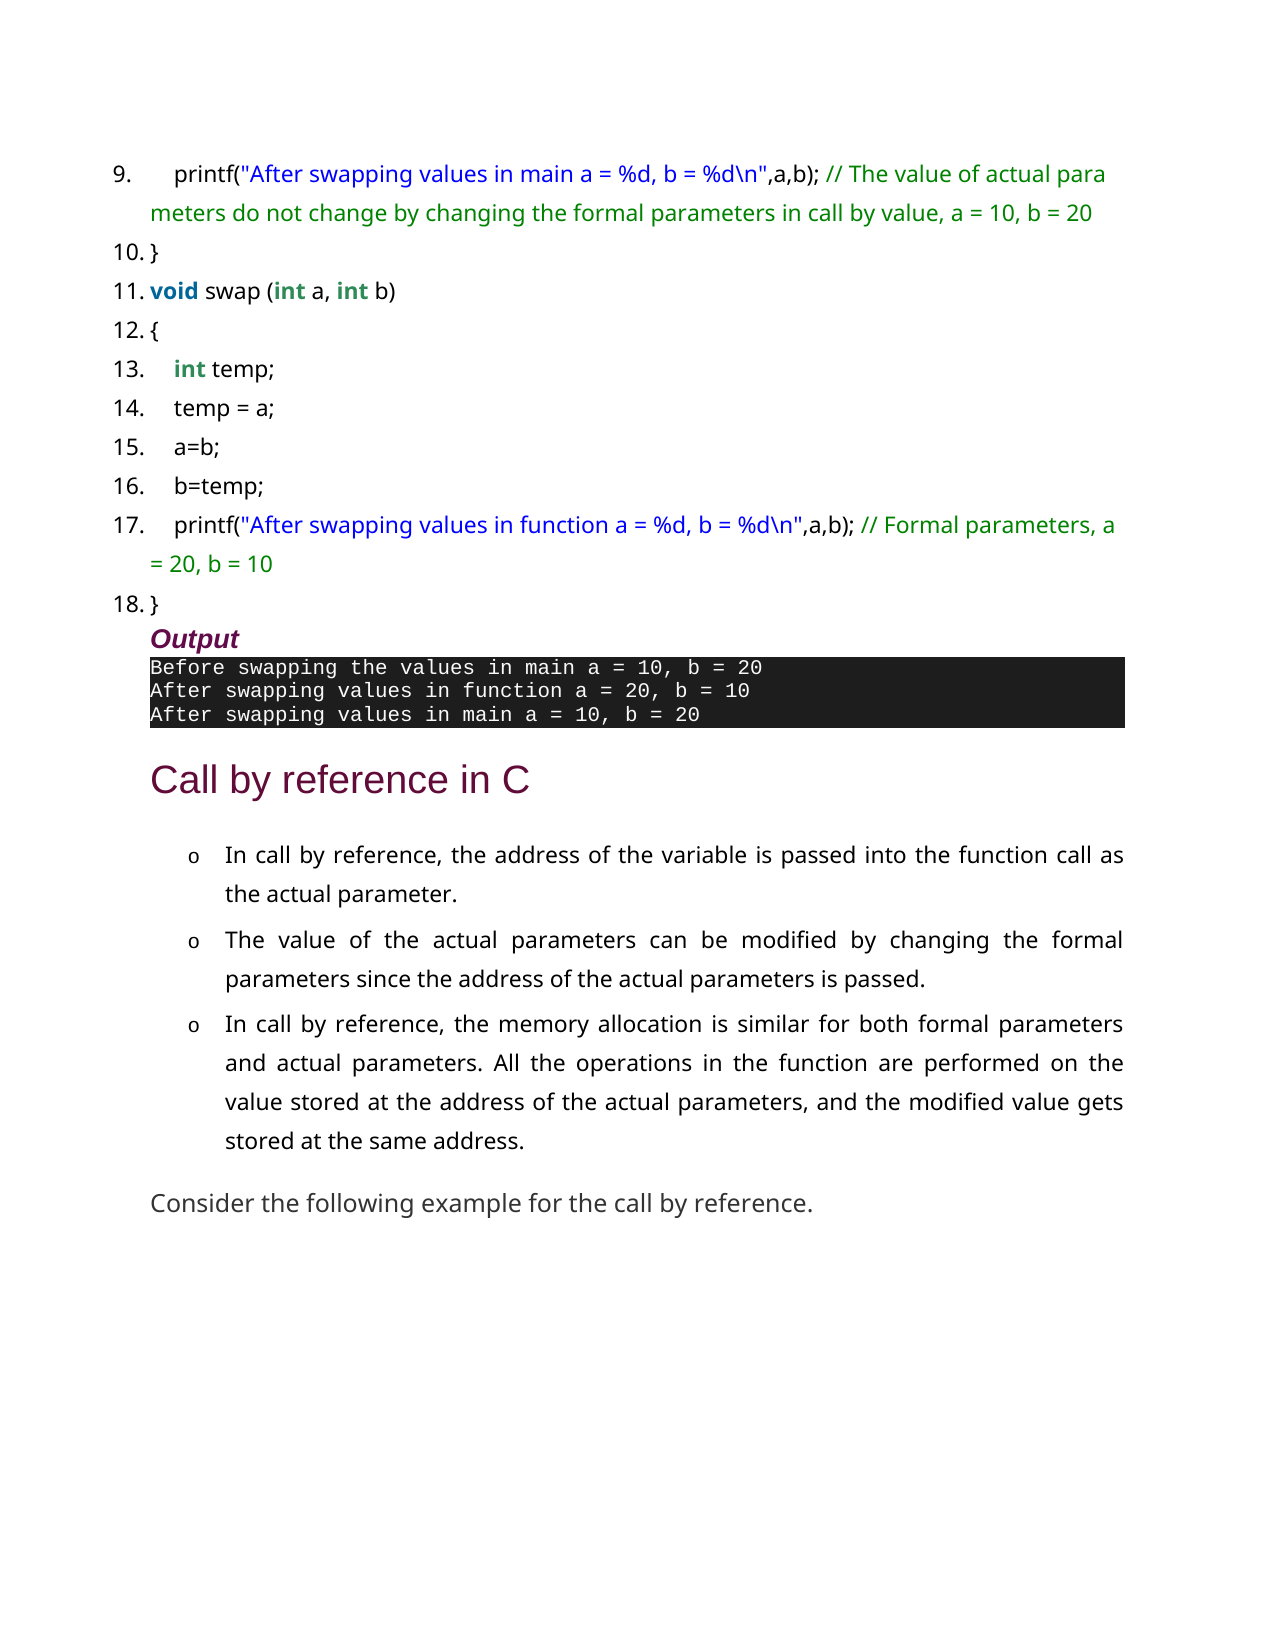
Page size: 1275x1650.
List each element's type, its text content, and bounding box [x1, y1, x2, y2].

list In call by reference, the address of the variable is passed into the function call as the actual parameter. [187, 832, 1125, 910]
list } [112, 228, 1125, 267]
list In call by reference, the memory allocation is similar for both formal parameters and actual parameters. All the operations in the function are performed on the value stored at the address of the actual parameters, and the modified value gets stored at the same address. [187, 1000, 1125, 1157]
list The value of the actual parameters can be modified by changing the formal parameters since the address of the actual parameters is passed. [187, 916, 1125, 994]
subtitle Output [150, 623, 1125, 654]
list b=temp; [112, 462, 1125, 502]
text Before swapping the values in main a = 10, b = 20 [150, 657, 1125, 680]
list temp = a; [112, 384, 1125, 423]
list int temp; [112, 345, 1125, 384]
list printf("After swapping values in main a = %d, b = %d\n",a,b); // The value of actual parameters do not change by changing the formal parameters in call by value, a = 10, b = 20 [112, 150, 1125, 228]
list printf("After swapping values in function a = %d, b = %d\n",a,b); // Formal parameters, a = 20, b = 10 [112, 502, 1125, 580]
text After swapping values in main a = 10, b = 20 [150, 704, 1125, 728]
text Consider the following example for the call by reference. [150, 1186, 1125, 1220]
list } [112, 580, 1125, 619]
list { [112, 306, 1125, 345]
list void swap (int a, int b) [112, 267, 1125, 306]
list a=b; [112, 423, 1125, 462]
subtitle Call by reference in C [150, 757, 1125, 802]
text After swapping values in function a = 20, b = 10 [150, 680, 1125, 704]
